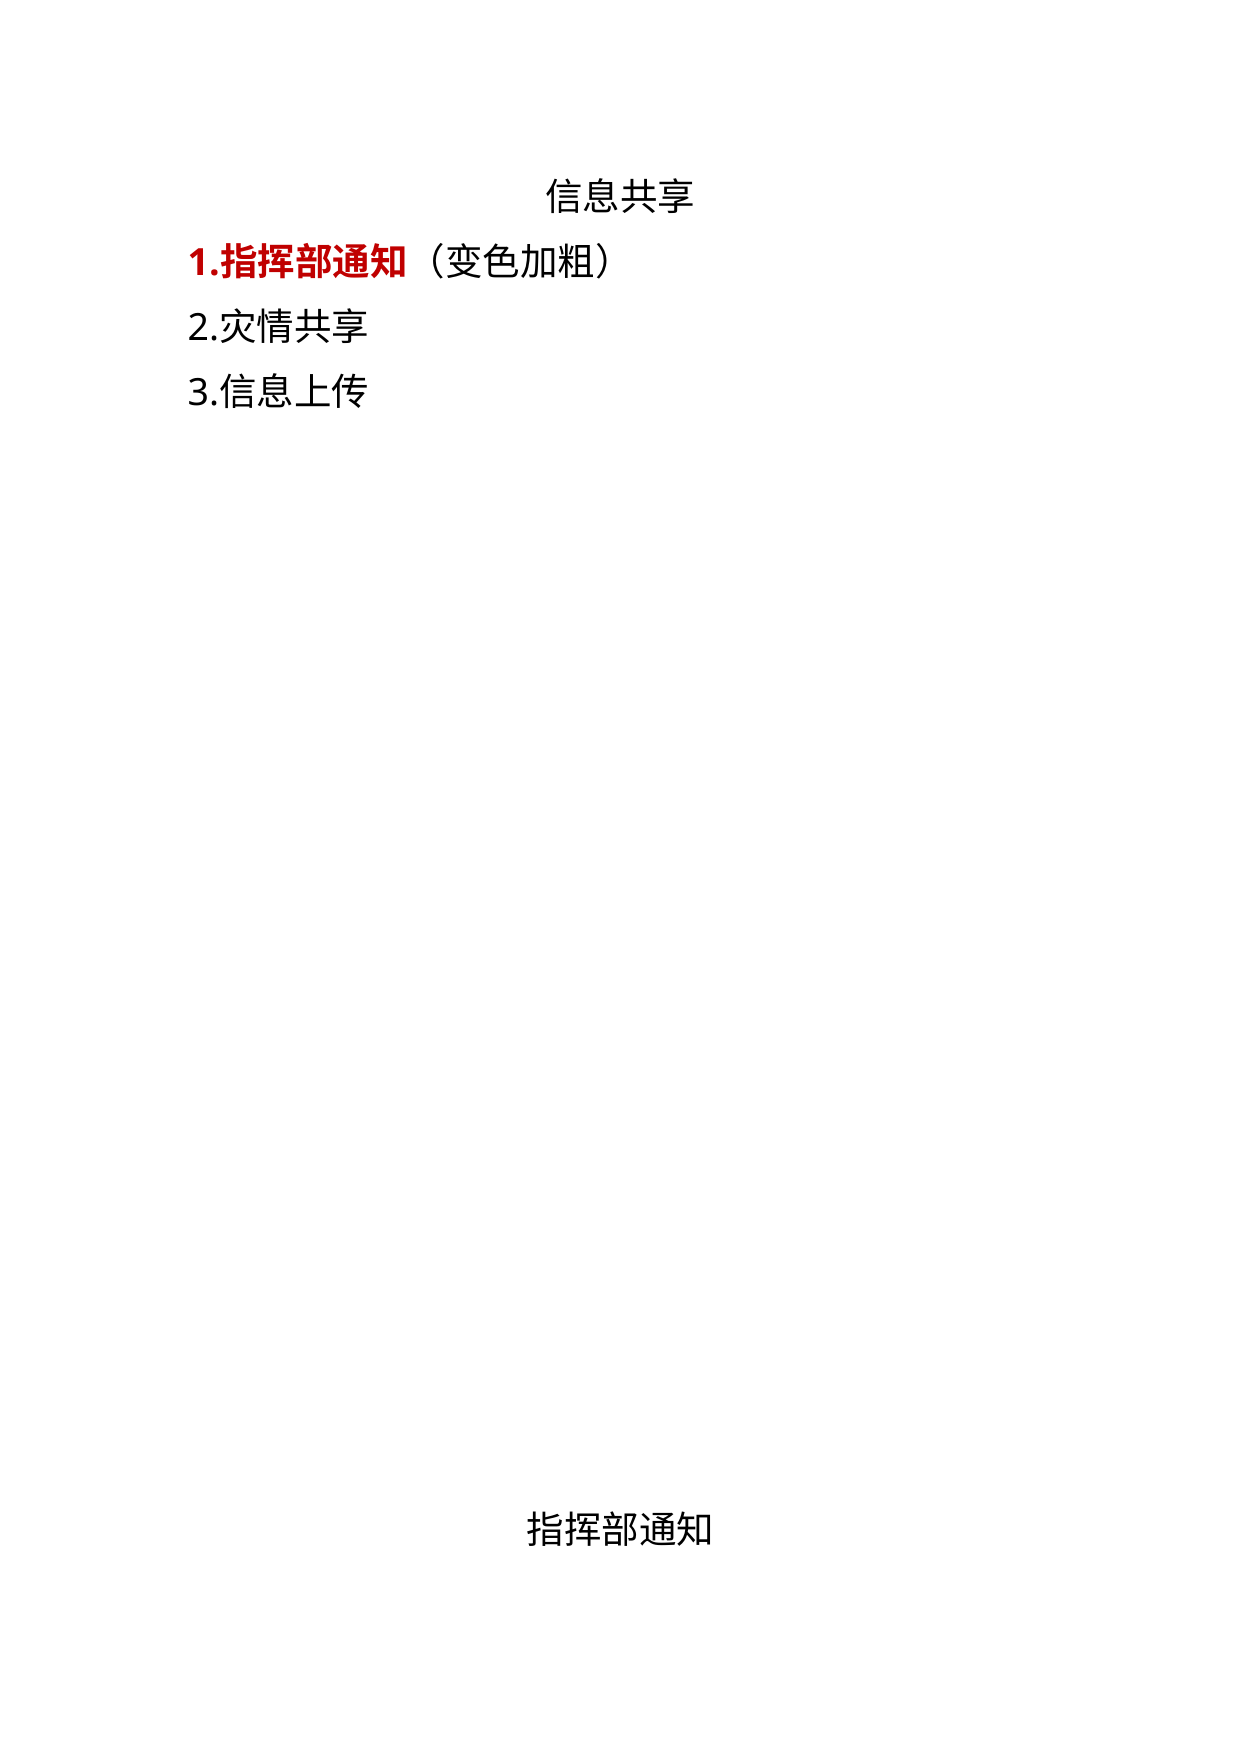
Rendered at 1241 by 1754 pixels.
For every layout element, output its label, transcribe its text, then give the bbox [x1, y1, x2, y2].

text 2.灾情共享 [187, 292, 1053, 357]
text 3.信息上传 [187, 357, 1053, 422]
text 1.指挥部通知（变色加粗） [187, 227, 1053, 292]
text 指挥部通知 [187, 1494, 1053, 1559]
text 信息共享 [187, 162, 1053, 227]
